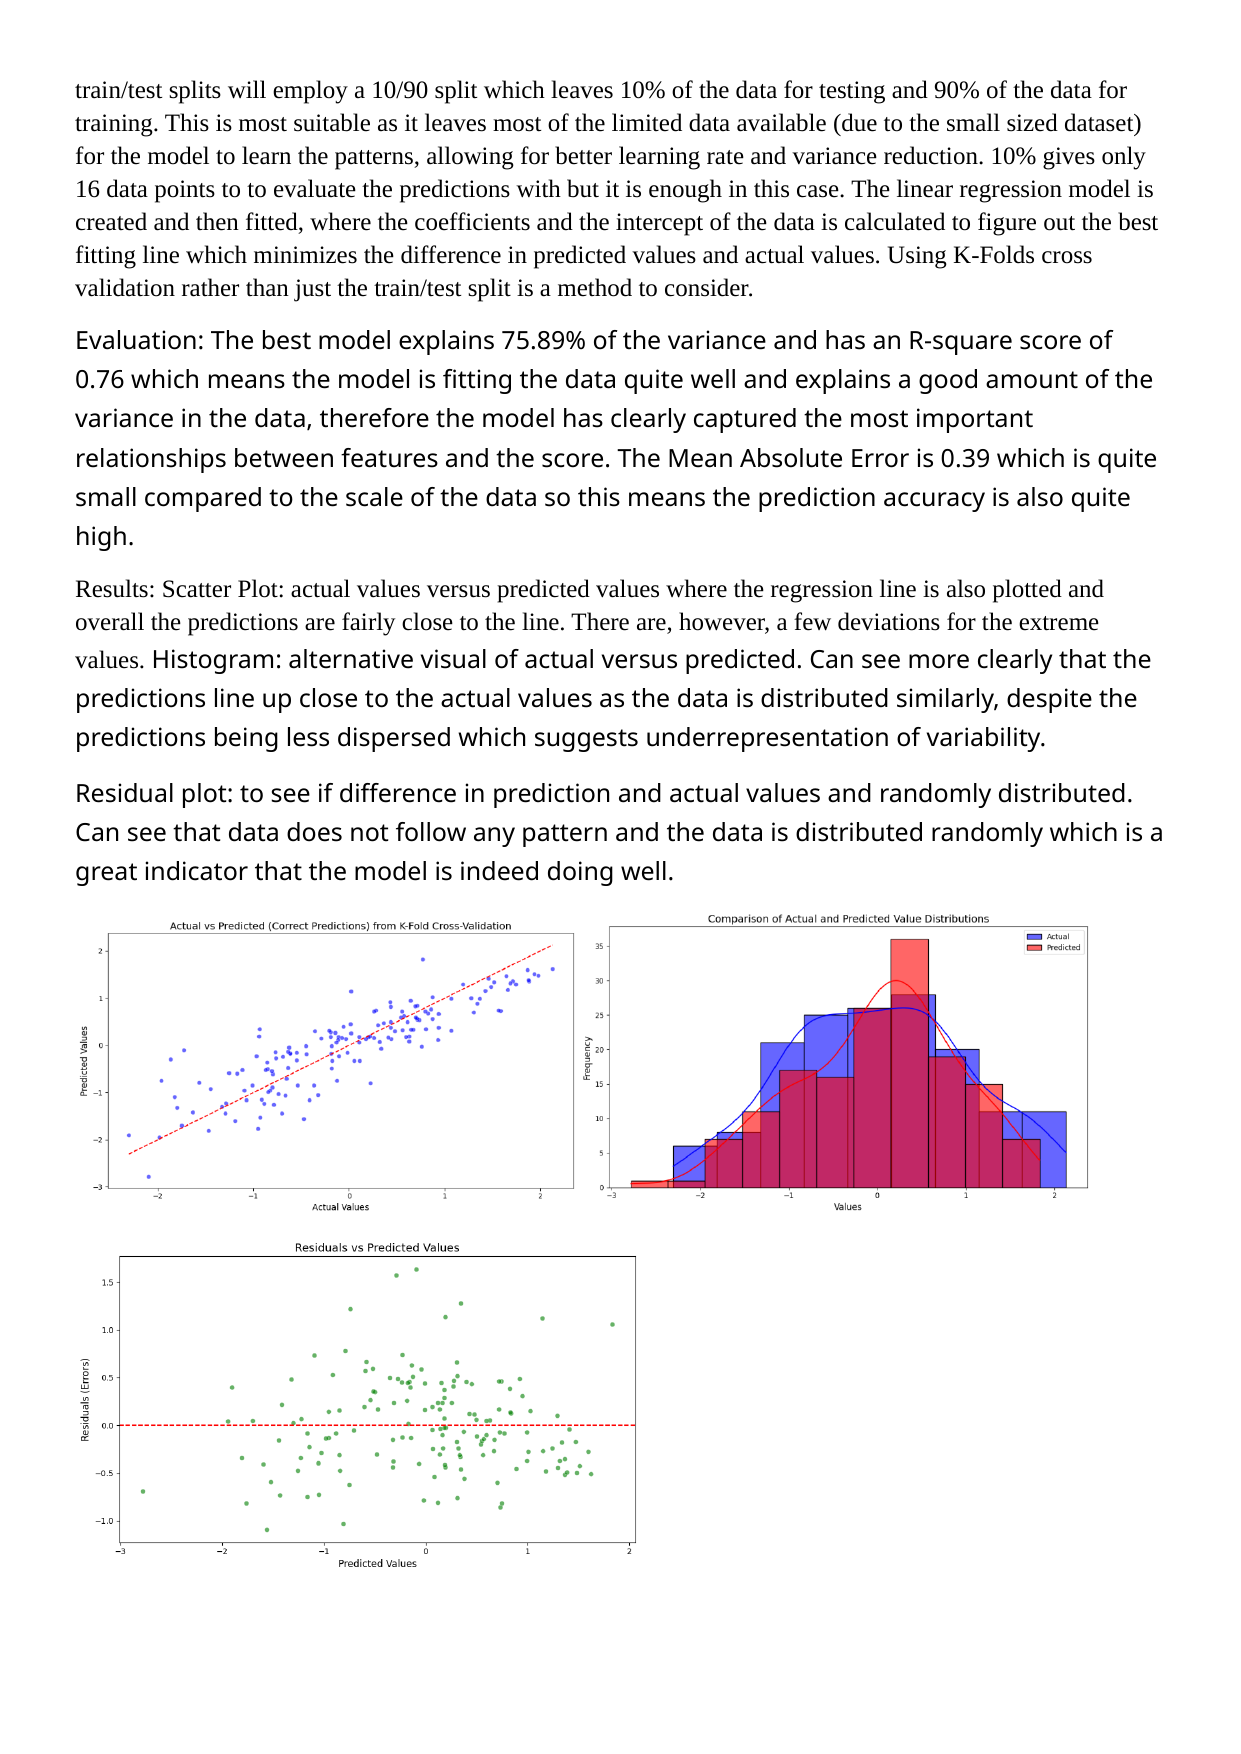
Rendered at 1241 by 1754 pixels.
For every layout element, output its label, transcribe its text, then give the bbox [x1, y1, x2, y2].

text Evaluation: The best model explains 75.89% of the variance and has an R-square score of 0.76 which means the model is fitting the data quite well and explains a good amount of the variance in the data, therefore the model has clearly captured the most important relationships between features and the score. The Mean Absolute Error is 0.39 which is quite small compared to the scale of the data so this means the prediction accuracy is also quite high. [75, 323, 1165, 553]
text Results: Scatter Plot: actual values versus predicted values where the regression line is also plotted and overall the predictions are fairly close to the line. There are, however, a few deviations for the extreme values. Histogram: alternative visual of actual versus predicted. Can see more clearly that the predictions line up close to the actual values as the data is distributed similarly, despite the predictions being less dispersed which suggests underrepresentation of variability. [75, 574, 1165, 754]
text Residual plot: to see if difference in prediction and actual values and randomly distributed. Can see that data does not follow any pattern and the data is distributed randomly which is a great indicator that the model is indeed doing well. [75, 776, 1165, 888]
picture [75, 909, 1092, 1217]
picture [75, 1237, 641, 1575]
